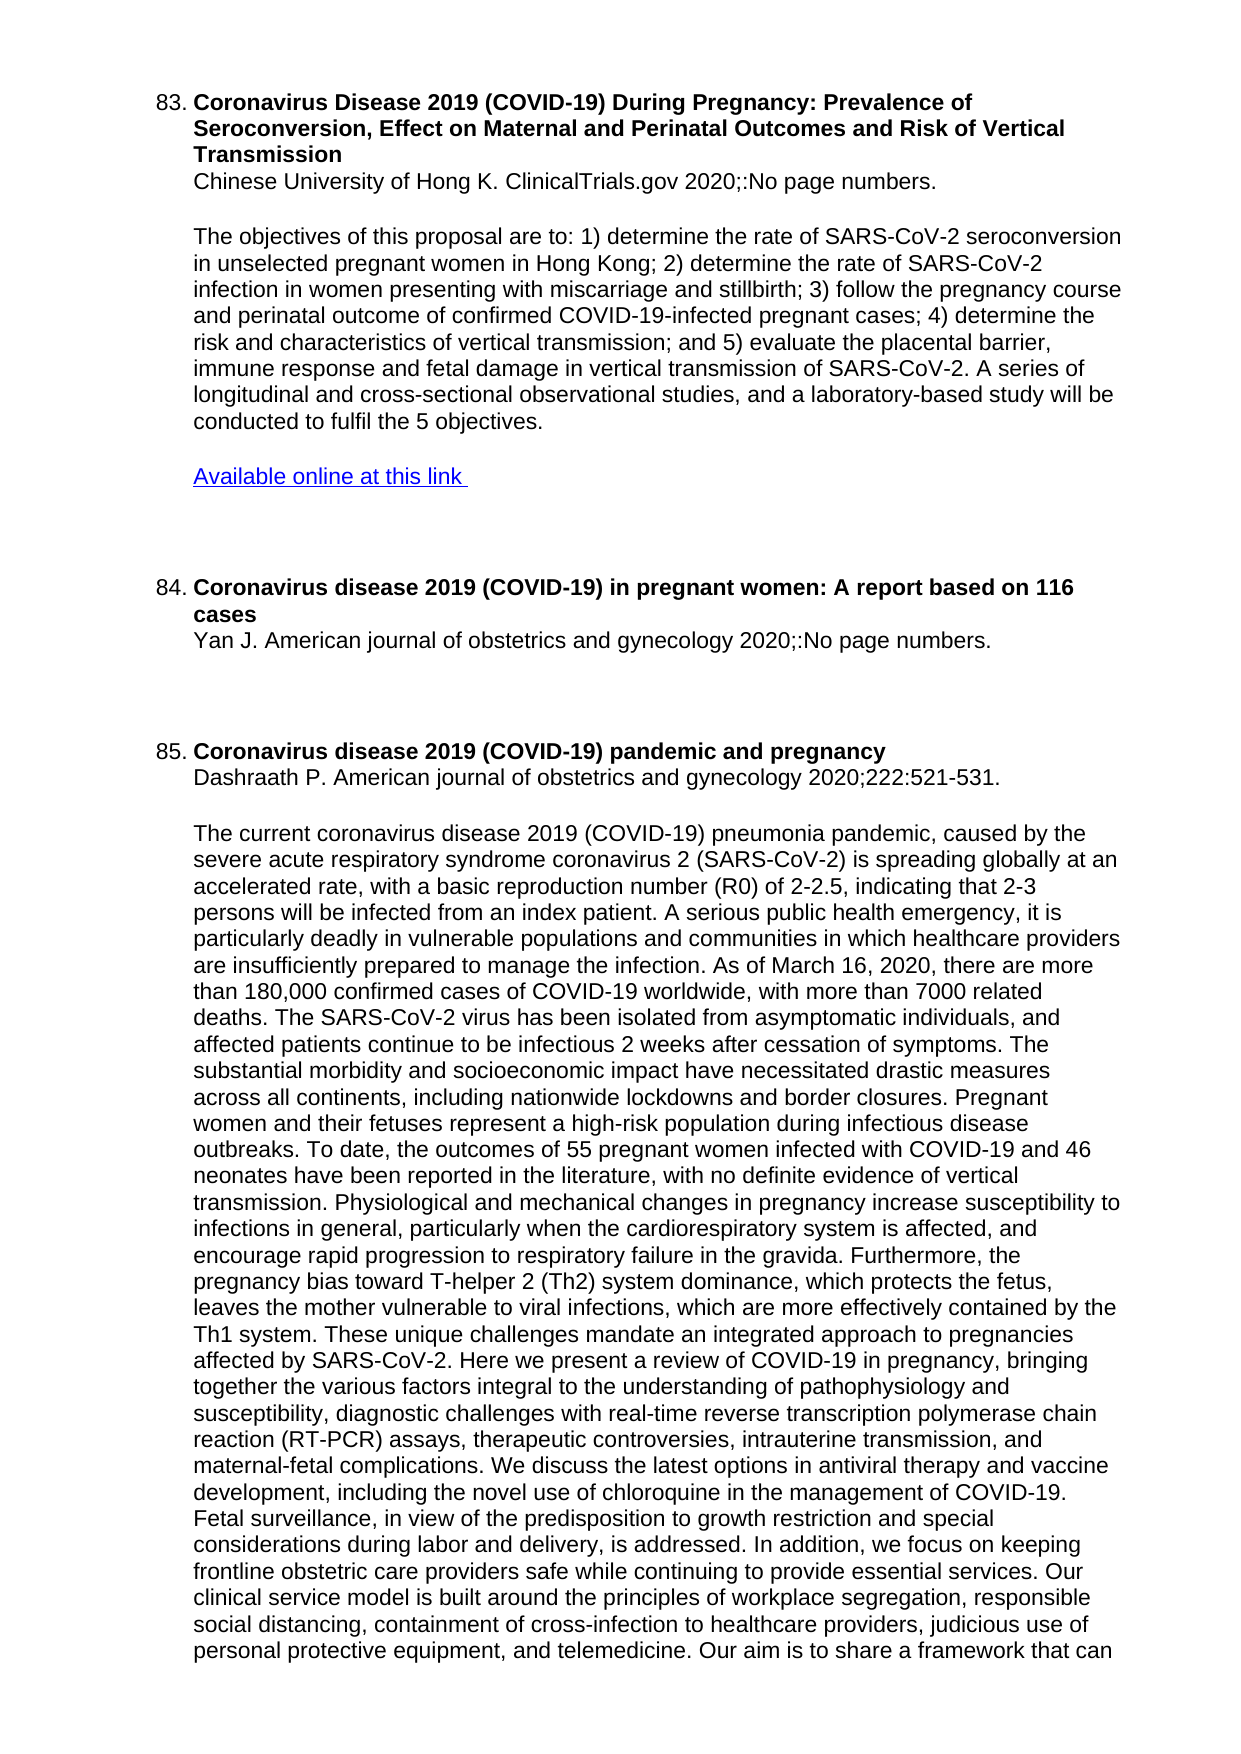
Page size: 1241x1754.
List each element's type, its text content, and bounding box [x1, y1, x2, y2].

list Coronavirus disease 2019 (COVID-19) in pregnant women: A report based on 116 cases Yan J. American journal of obstetrics and gynecology 2020;:No page numbers. [156, 574, 1122, 653]
text Available online at this link [193, 463, 1122, 489]
list Coronavirus Disease 2019 (COVID-19) During Pregnancy: Prevalence of Seroconversion, Effect on Maternal and Perinatal Outcomes and Risk of Vertical Transmission Chinese University of Hong K. ClinicalTrials.gov 2020;:No page numbers. [156, 89, 1122, 194]
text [193, 820, 1122, 1663]
list Coronavirus disease 2019 (COVID-19) pandemic and pregnancy Dashraath P. American journal of obstetrics and gynecology 2020;222:521-531. [156, 738, 1122, 791]
text The objectives of this proposal are to: 1) determine the rate of SARS-CoV-2 seroconversion in unselected pregnant women in Hong Kong; 2) determine the rate of SARS-CoV-2 infection in women presenting with miscarriage and stillbirth; 3) follow the pregnancy course and perinatal outcome of confirmed COVID-19-infected pregnant cases; 4) determine the risk and characteristics of vertical transmission; and 5) evaluate the placental barrier, immune response and fetal damage in vertical transmission of SARS-CoV-2. A series of longitudinal and cross-sectional observational studies, and a laboratory-based study will be conducted to fulfil the 5 objectives. [193, 223, 1122, 434]
